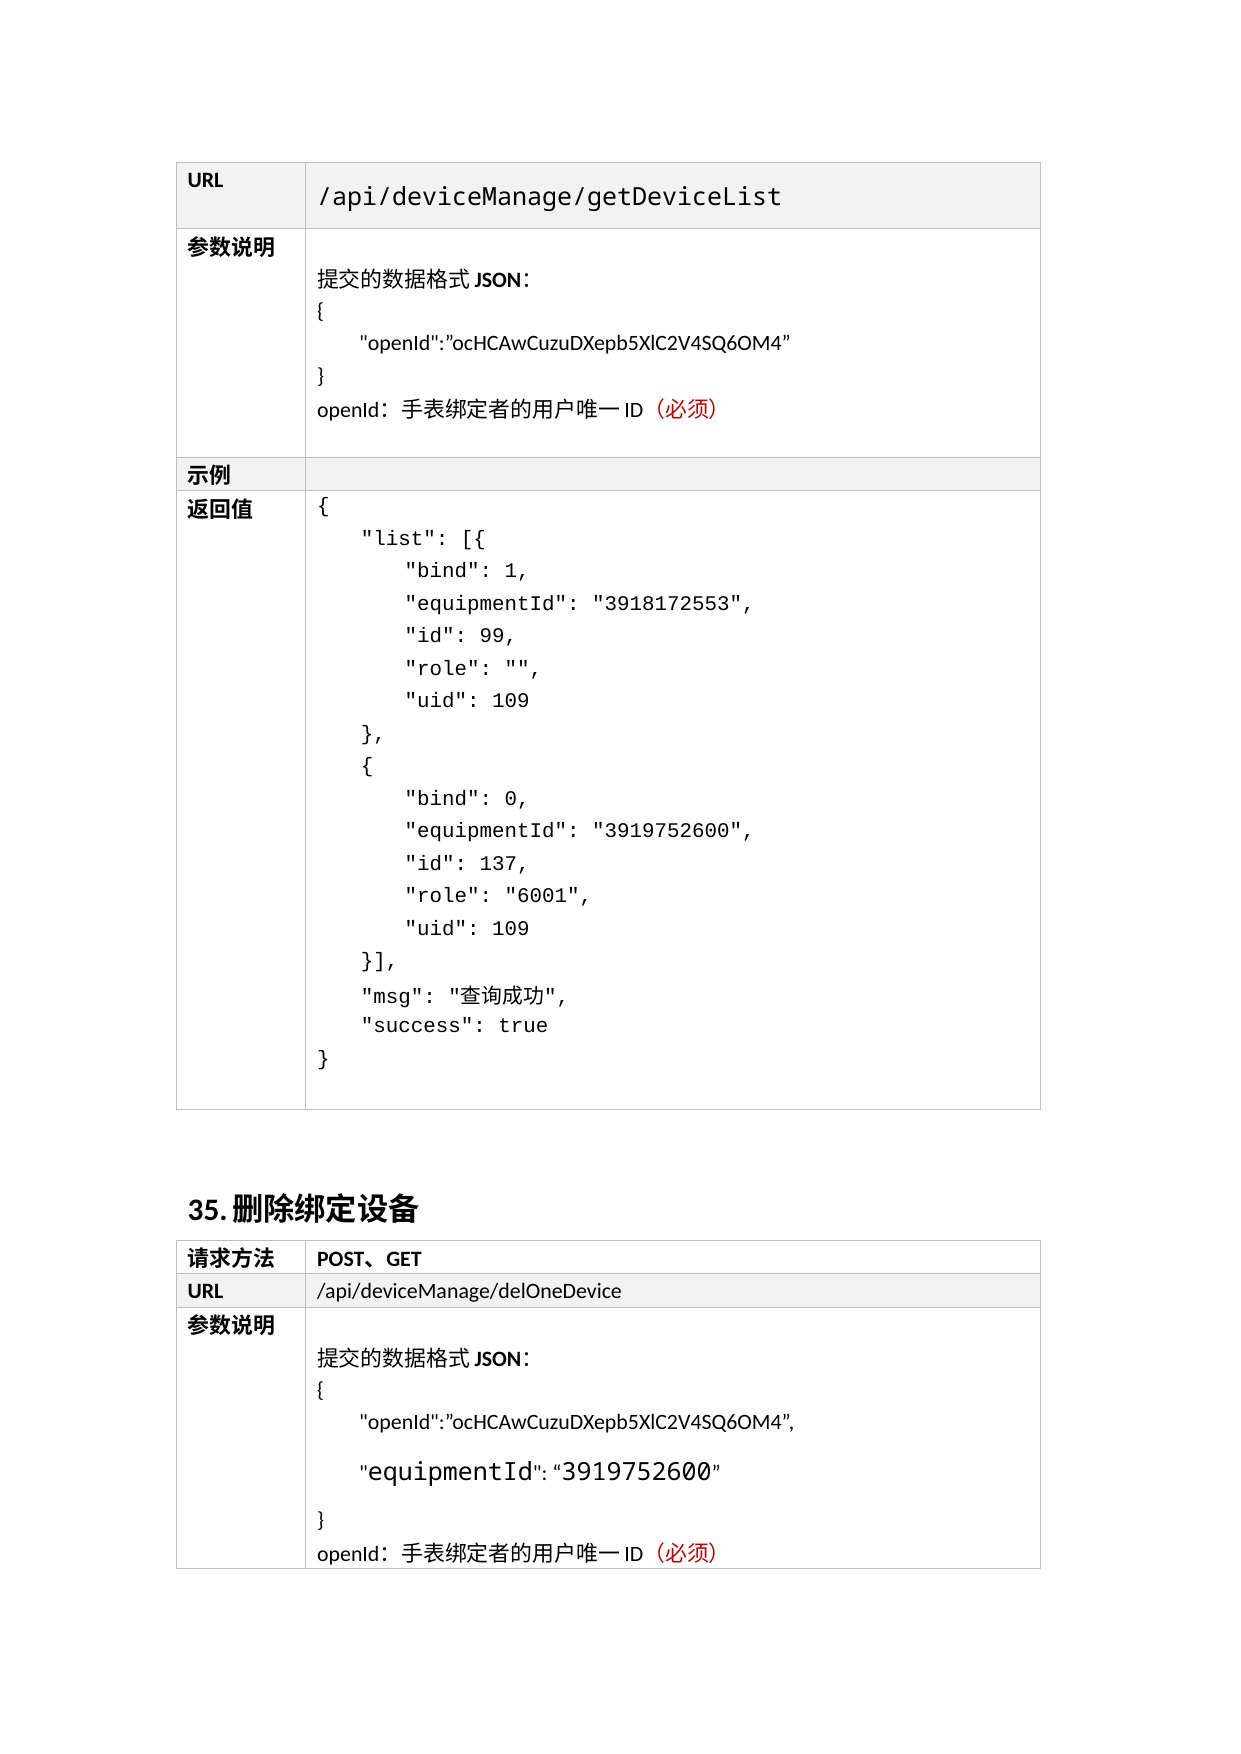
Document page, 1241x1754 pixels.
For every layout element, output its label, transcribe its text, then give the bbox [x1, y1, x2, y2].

table_cell [306, 458, 1040, 490]
table_cell /api/deviceManage/delOneDevice [306, 1274, 1040, 1307]
table_header 请求方法 [177, 1241, 305, 1273]
table_cell URL [177, 163, 305, 228]
table_cell 返回值 [177, 491, 305, 1109]
table_cell 参数说明 [177, 1308, 305, 1568]
table_cell 参数说明 [177, 229, 305, 457]
table_cell 示例 [177, 458, 305, 490]
list 删除绑定设备 [187, 1175, 1053, 1240]
table_cell 提交的数据格式JSON： { "openId":”ocHCAwCuzuDXepb5XlC2V4SQ6OM4” } openId：手表绑定者的用户唯一ID（必须） [306, 229, 1040, 457]
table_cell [306, 1308, 1040, 1568]
table_header POST、GET [306, 1241, 1040, 1273]
table_cell { "list": [{ "bind": 1, "equipmentId": "3918172553", "id": 99, "role": "", "uid": 109 }, { "bind": 0, "equipmentId": "3919752600", "id": 137, "role": "6001", "uid": 109 }], "msg": "查询成功", "success": true } [306, 491, 1040, 1109]
table_cell URL [177, 1274, 305, 1307]
table_cell /api/deviceManage/getDeviceList [306, 163, 1040, 228]
